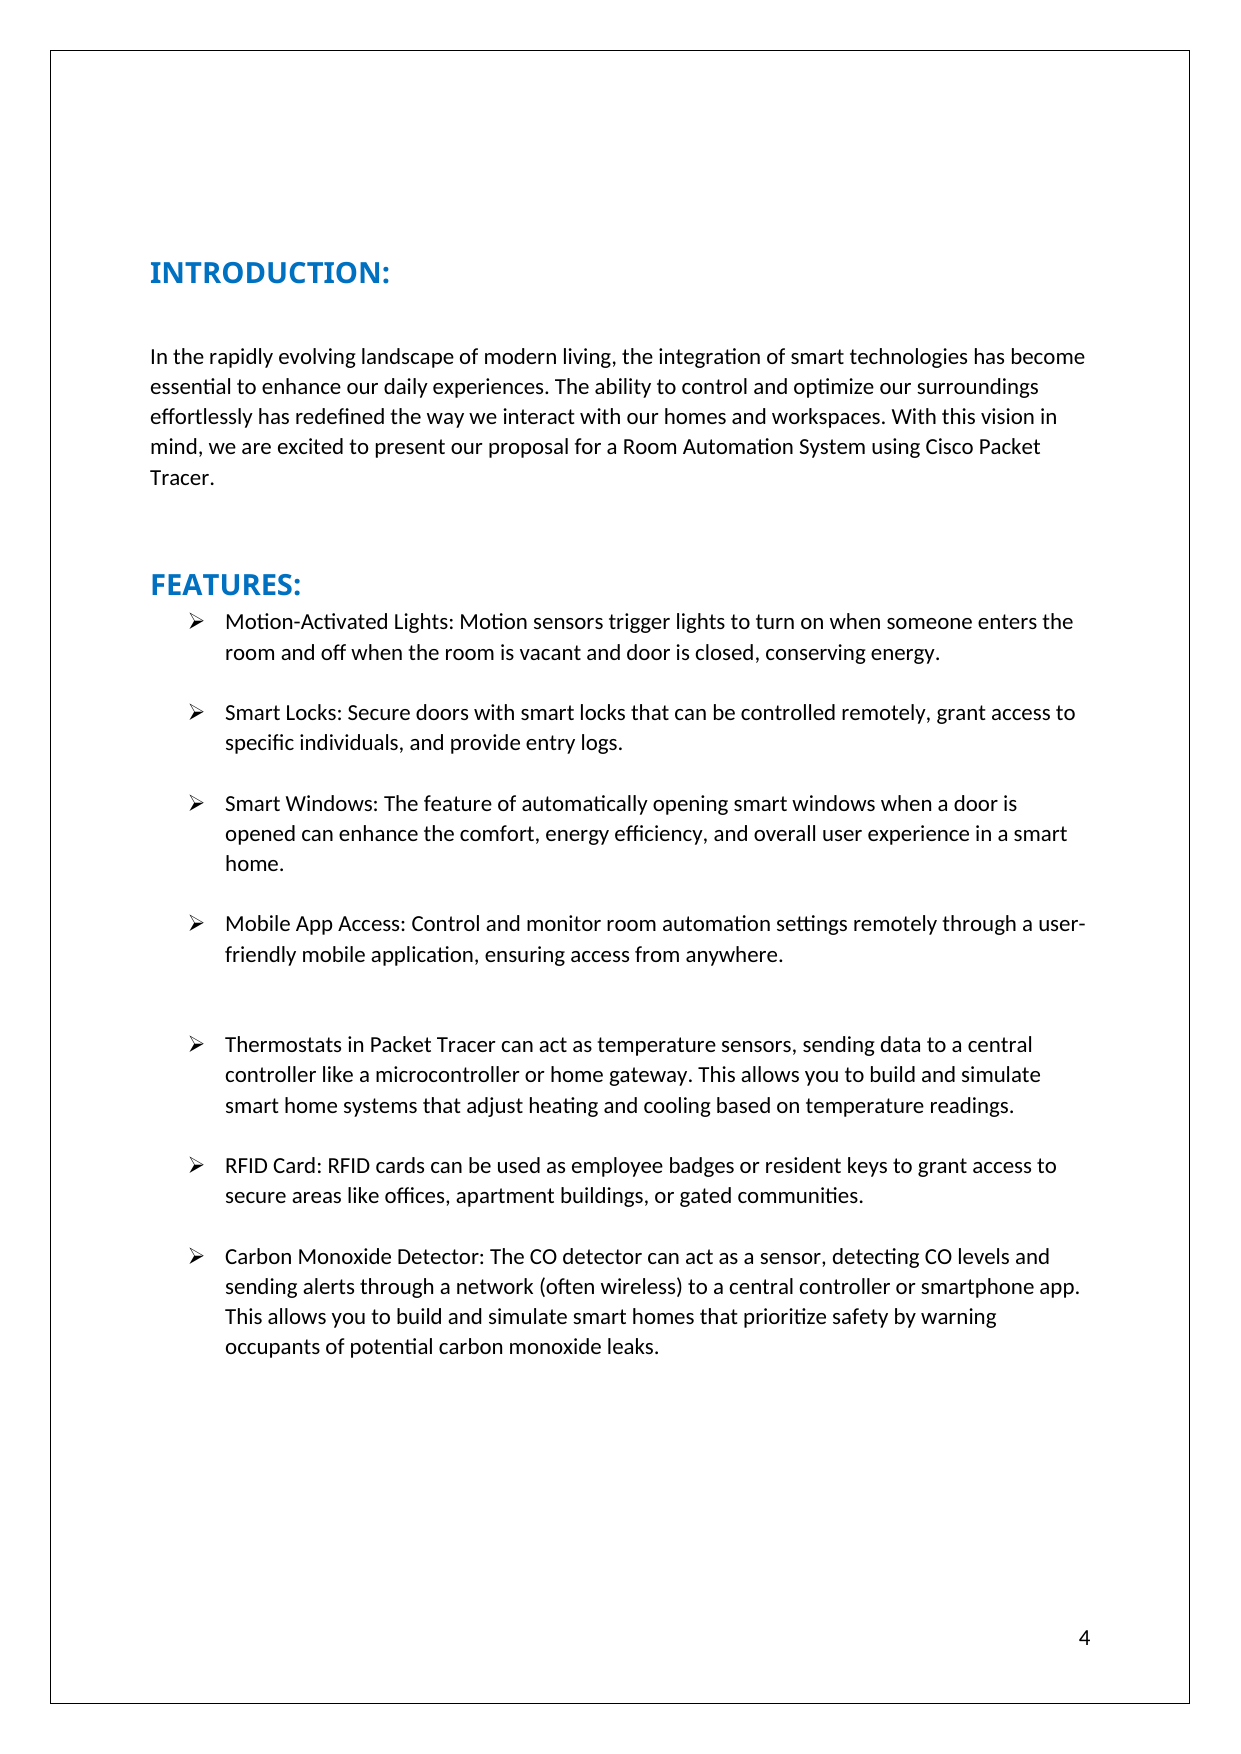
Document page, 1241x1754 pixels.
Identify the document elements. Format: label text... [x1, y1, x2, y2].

list Smart Windows: The feature of automatically opening smart windows when a door is opened can enhance the comfort, energy efficiency, and overall user experience in a smart home. [187, 789, 1090, 877]
subtitle INTRODUCTION: [150, 252, 1090, 292]
list Mobile App Access: Control and monitor room automation settings remotely through a user-friendly mobile application, ensuring access from anywhere. [187, 909, 1090, 968]
subtitle FEATURES: [150, 565, 1090, 604]
list Smart Locks: Secure doors with smart locks that can be controlled remotely, grant access to specific individuals, and provide entry logs. [187, 698, 1090, 756]
list Motion-Activated Lights: Motion sensors trigger lights to turn on when someone enters the room and off when the room is vacant and door is closed, conserving energy. [187, 607, 1090, 666]
list Carbon Monoxide Detector: The CO detector can act as a sensor, detecting CO levels and sending alerts through a network (often wireless) to a central controller or smartphone app. This allows you to build and simulate smart homes that prioritize safety by warning occupants of potential carbon monoxide leaks. [187, 1242, 1090, 1361]
list Thermostats in Packet Tracer can act as temperature sensors, sending data to a central controller like a microcontroller or home gateway. This allows you to build and simulate smart home systems that adjust heating and cooling based on temperature readings. [187, 1030, 1090, 1119]
text In the rapidly evolving landscape of modern living, the integration of smart technologies has become essential to enhance our daily experiences. The ability to control and optimize our surroundings effortlessly has redefined the way we interact with our homes and workspaces. With this vision in mind, we are excited to present our proposal for a Room Automation System using Cisco Packet Tracer. [150, 342, 1090, 491]
list RFID Card: RFID cards can be used as employee badges or resident keys to grant access to secure areas like offices, apartment buildings, or gated communities. [187, 1151, 1090, 1209]
